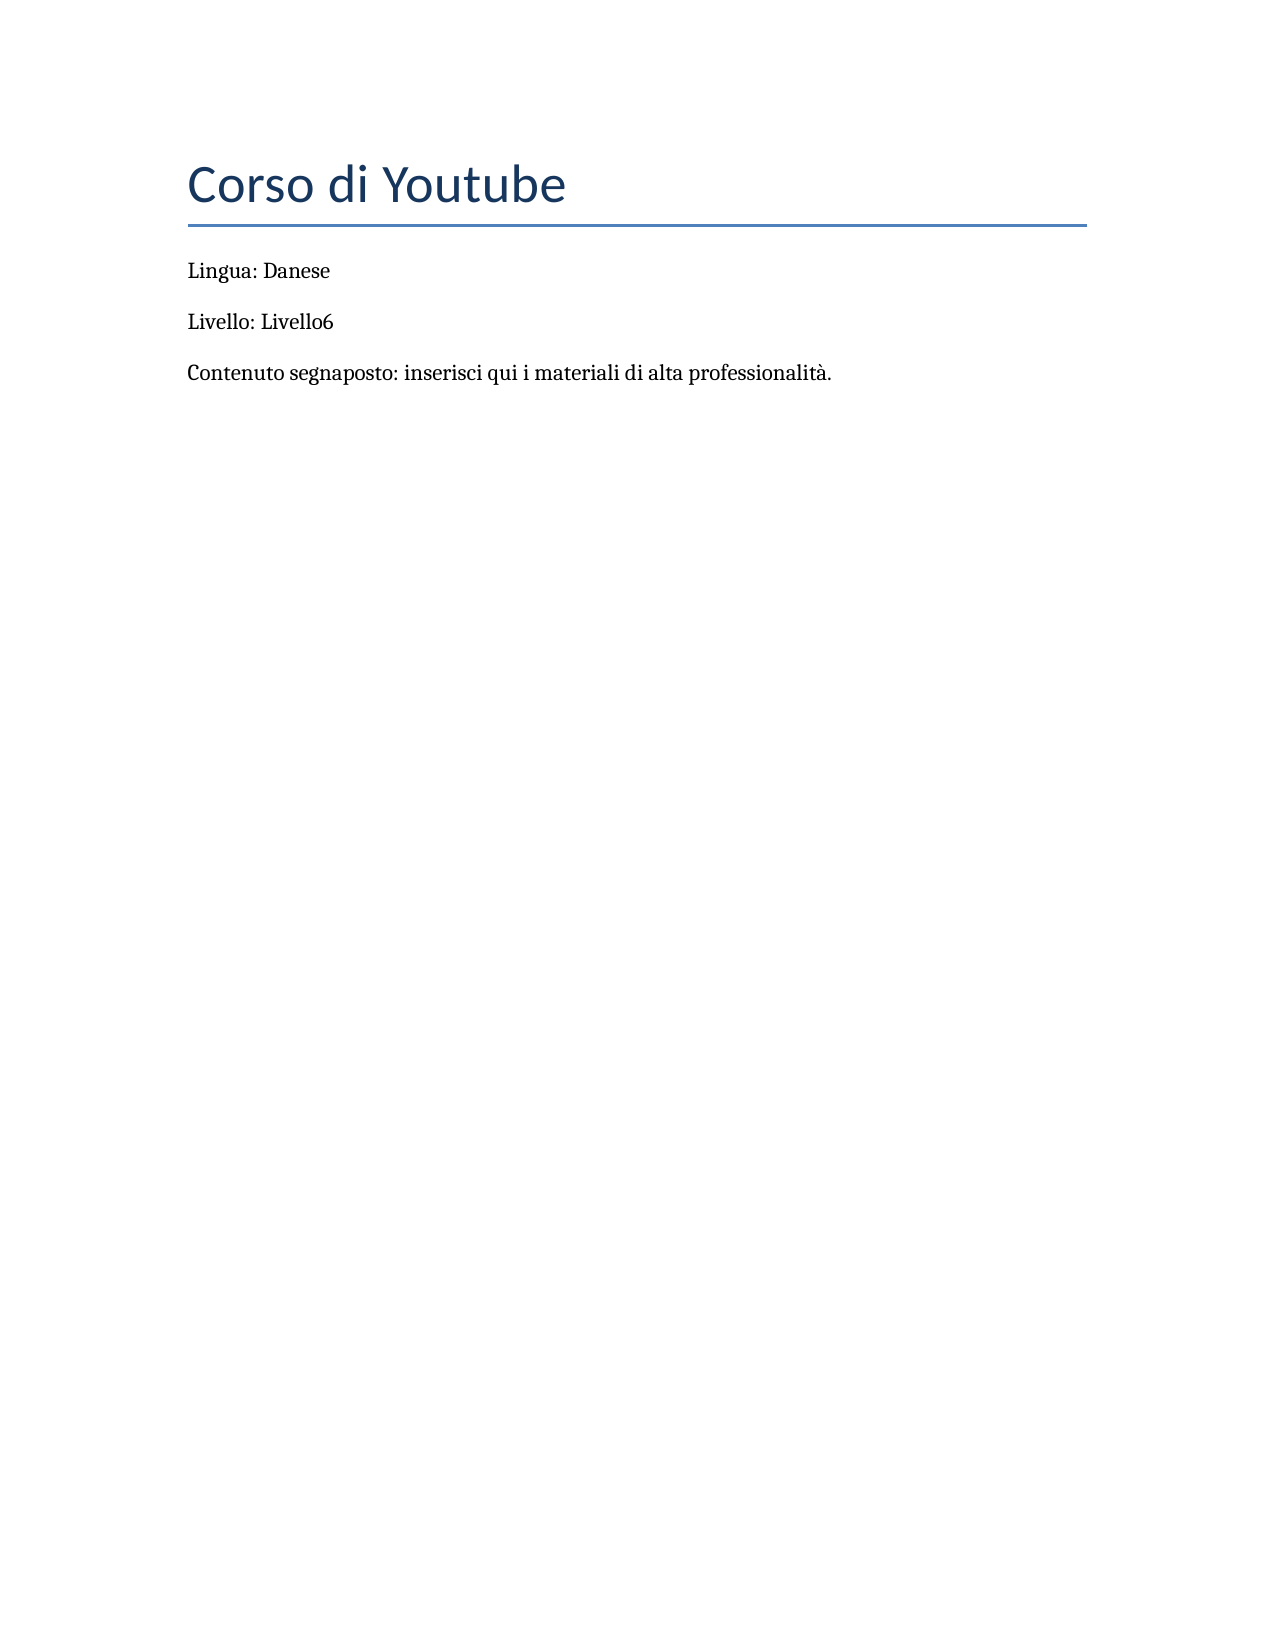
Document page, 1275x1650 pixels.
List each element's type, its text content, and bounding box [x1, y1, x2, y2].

text Lingua: Danese [187, 258, 1087, 284]
text Livello: Livello6 [187, 309, 1087, 335]
title Corso di Youtube [187, 150, 1087, 227]
text Contenuto segnaposto: inserisci qui i materiali di alta professionalità. [187, 360, 1087, 386]
